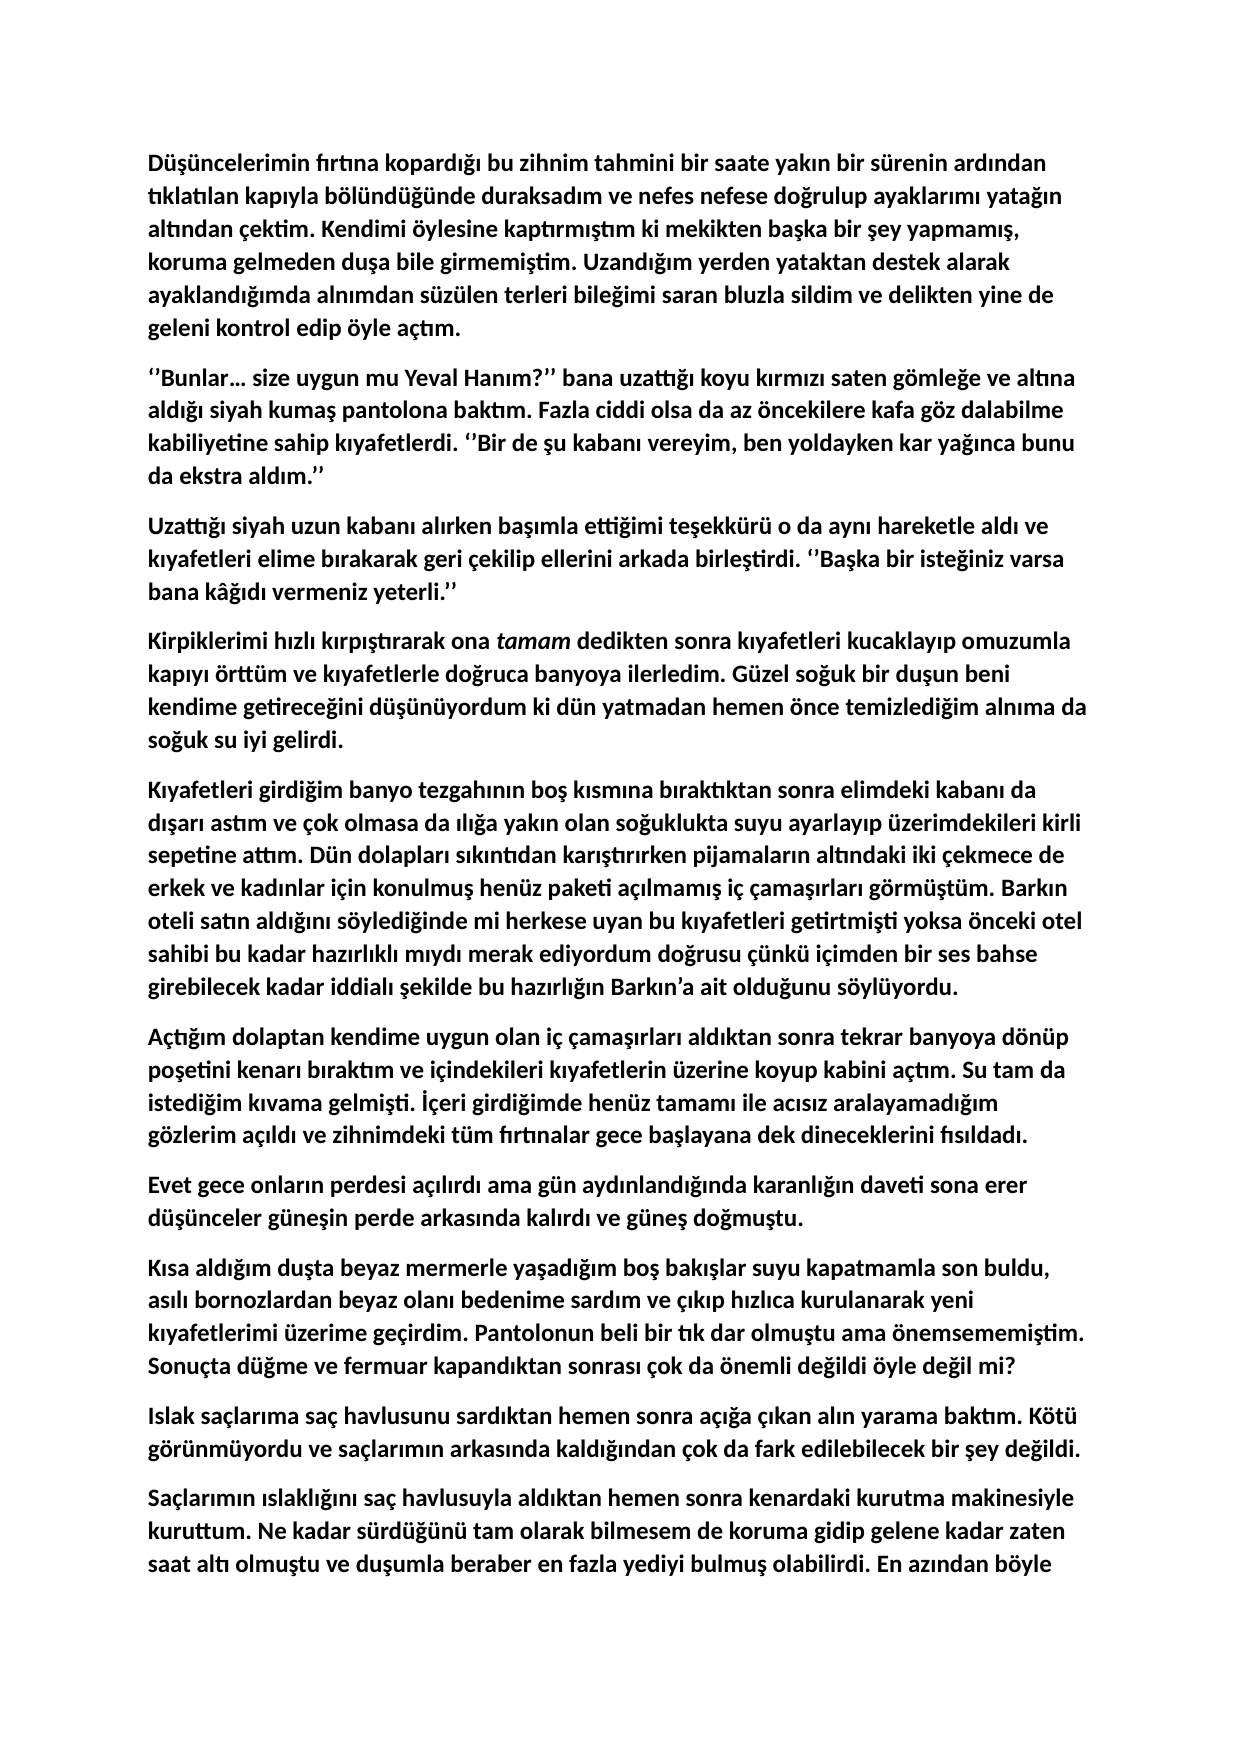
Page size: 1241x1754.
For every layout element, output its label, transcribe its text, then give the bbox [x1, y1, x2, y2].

text Kirpiklerimi hızlı kırpıştırarak ona tamam dedikten sonra kıyafetleri kucaklayıp omuzumla kapıyı örttüm ve kıyafetlerle doğruca banyoya ilerledim. Güzel soğuk bir duşun beni kendime getireceğini düşünüyordum ki dün yatmadan hemen önce temizlediğim alnıma da soğuk su iyi gelirdi. [148, 626, 1093, 755]
text Açtığım dolaptan kendime uygun olan iç çamaşırları aldıktan sonra tekrar banyoya dönüp poşetini kenarı bıraktım ve içindekileri kıyafetlerin üzerine koyup kabini açtım. Su tam da istediğim kıvama gelmişti. İçeri girdiğimde henüz tamamı ile acısız aralayamadığım gözlerim açıldı ve zihnimdeki tüm fırtınalar gece başlayana dek dineceklerini fısıldadı. [148, 1021, 1093, 1150]
text Evet gece onların perdesi açılırdı ama gün aydınlandığında karanlığın daveti sona erer düşünceler güneşin perde arkasında kalırdı ve güneş doğmuştu. [148, 1169, 1093, 1233]
text Düşüncelerimin fırtına kopardığı bu zihnim tahmini bir saate yakın bir sürenin ardından tıklatılan kapıyla bölündüğünde duraksadım ve nefes nefese doğrulup ayaklarımı yatağın altından çektim. Kendimi öylesine kaptırmıştım ki mekikten başka bir şey yapmamış, koruma gelmeden duşa bile girmemiştim. Uzandığım yerden yataktan destek alarak ayaklandığımda alnımdan süzülen terleri bileğimi saran bluzla sildim ve delikten yine de geleni kontrol edip öyle açtım. [148, 148, 1093, 343]
text Uzattığı siyah uzun kabanı alırken başımla ettiğimi teşekkürü o da aynı hareketle aldı ve kıyafetleri elime bırakarak geri çekilip ellerini arkada birleştirdi. ‘’Başka bir isteğiniz varsa bana kâğıdı vermeniz yeterli.’’ [148, 510, 1093, 606]
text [148, 1483, 1093, 1579]
text Kısa aldığım duşta beyaz mermerle yaşadığım boş bakışlar suyu kapatmamla son buldu, asılı bornozlardan beyaz olanı bedenime sardım ve çıkıp hızlıca kurulanarak yeni kıyafetlerimi üzerime geçirdim. Pantolonun beli bir tık dar olmuştu ama önemsememiştim. Sonuçta düğme ve fermuar kapandıktan sonrası çok da önemli değildi öyle değil mi? [148, 1252, 1093, 1381]
text Islak saçlarıma saç havlusunu sardıktan hemen sonra açığa çıkan alın yarama baktım. Kötü görünmüyordu ve saçlarımın arkasında kaldığından çok da fark edilebilecek bir şey değildi. [148, 1400, 1093, 1463]
text Kıyafetleri girdiğim banyo tezgahının boş kısmına bıraktıktan sonra elimdeki kabanı da dışarı astım ve çok olmasa da ılığa yakın olan soğuklukta suyu ayarlayıp üzerimdekileri kirli sepetine attım. Dün dolapları sıkıntıdan karıştırırken pijamaların altındaki iki çekmece de erkek ve kadınlar için konulmuş henüz paketi açılmamış iç çamaşırları görmüştüm. Barkın oteli satın aldığını söylediğinde mi herkese uyan bu kıyafetleri getirtmişti yoksa önceki otel sahibi bu kadar hazırlıklı mıydı merak ediyordum doğrusu çünkü içimden bir ses bahse girebilecek kadar iddialı şekilde bu hazırlığın Barkın’a ait olduğunu söylüyordu. [148, 774, 1093, 1002]
text ‘’Bunlar… size uygun mu Yeval Hanım?’’ bana uzattığı koyu kırmızı saten gömleğe ve altına aldığı siyah kumaş pantolona baktım. Fazla ciddi olsa da az öncekilere kafa göz dalabilme kabiliyetine sahip kıyafetlerdi. ‘’Bir de şu kabanı vereyim, ben yoldayken kar yağınca bunu da ekstra aldım.’’ [148, 362, 1093, 491]
